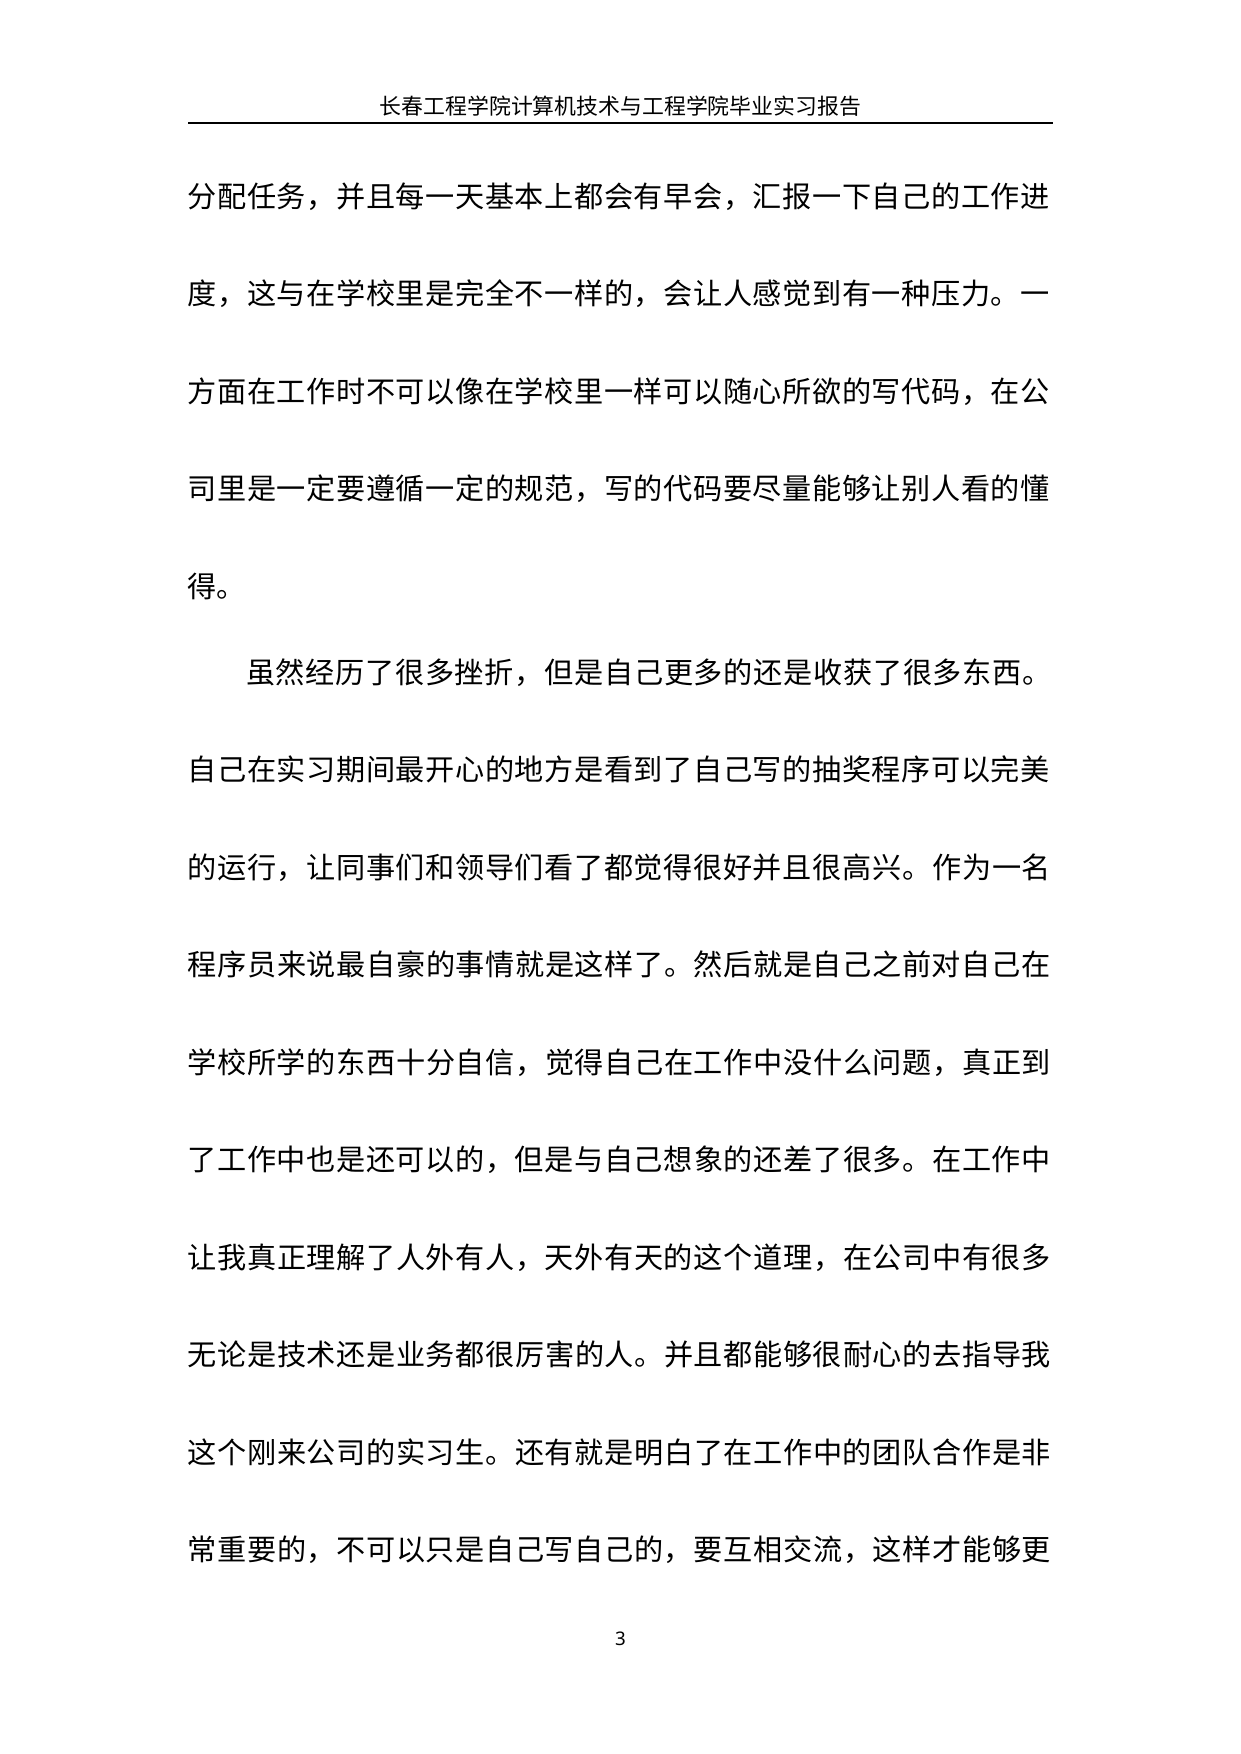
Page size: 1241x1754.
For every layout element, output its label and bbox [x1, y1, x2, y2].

text [187, 638, 1053, 1581]
text [187, 162, 1053, 617]
